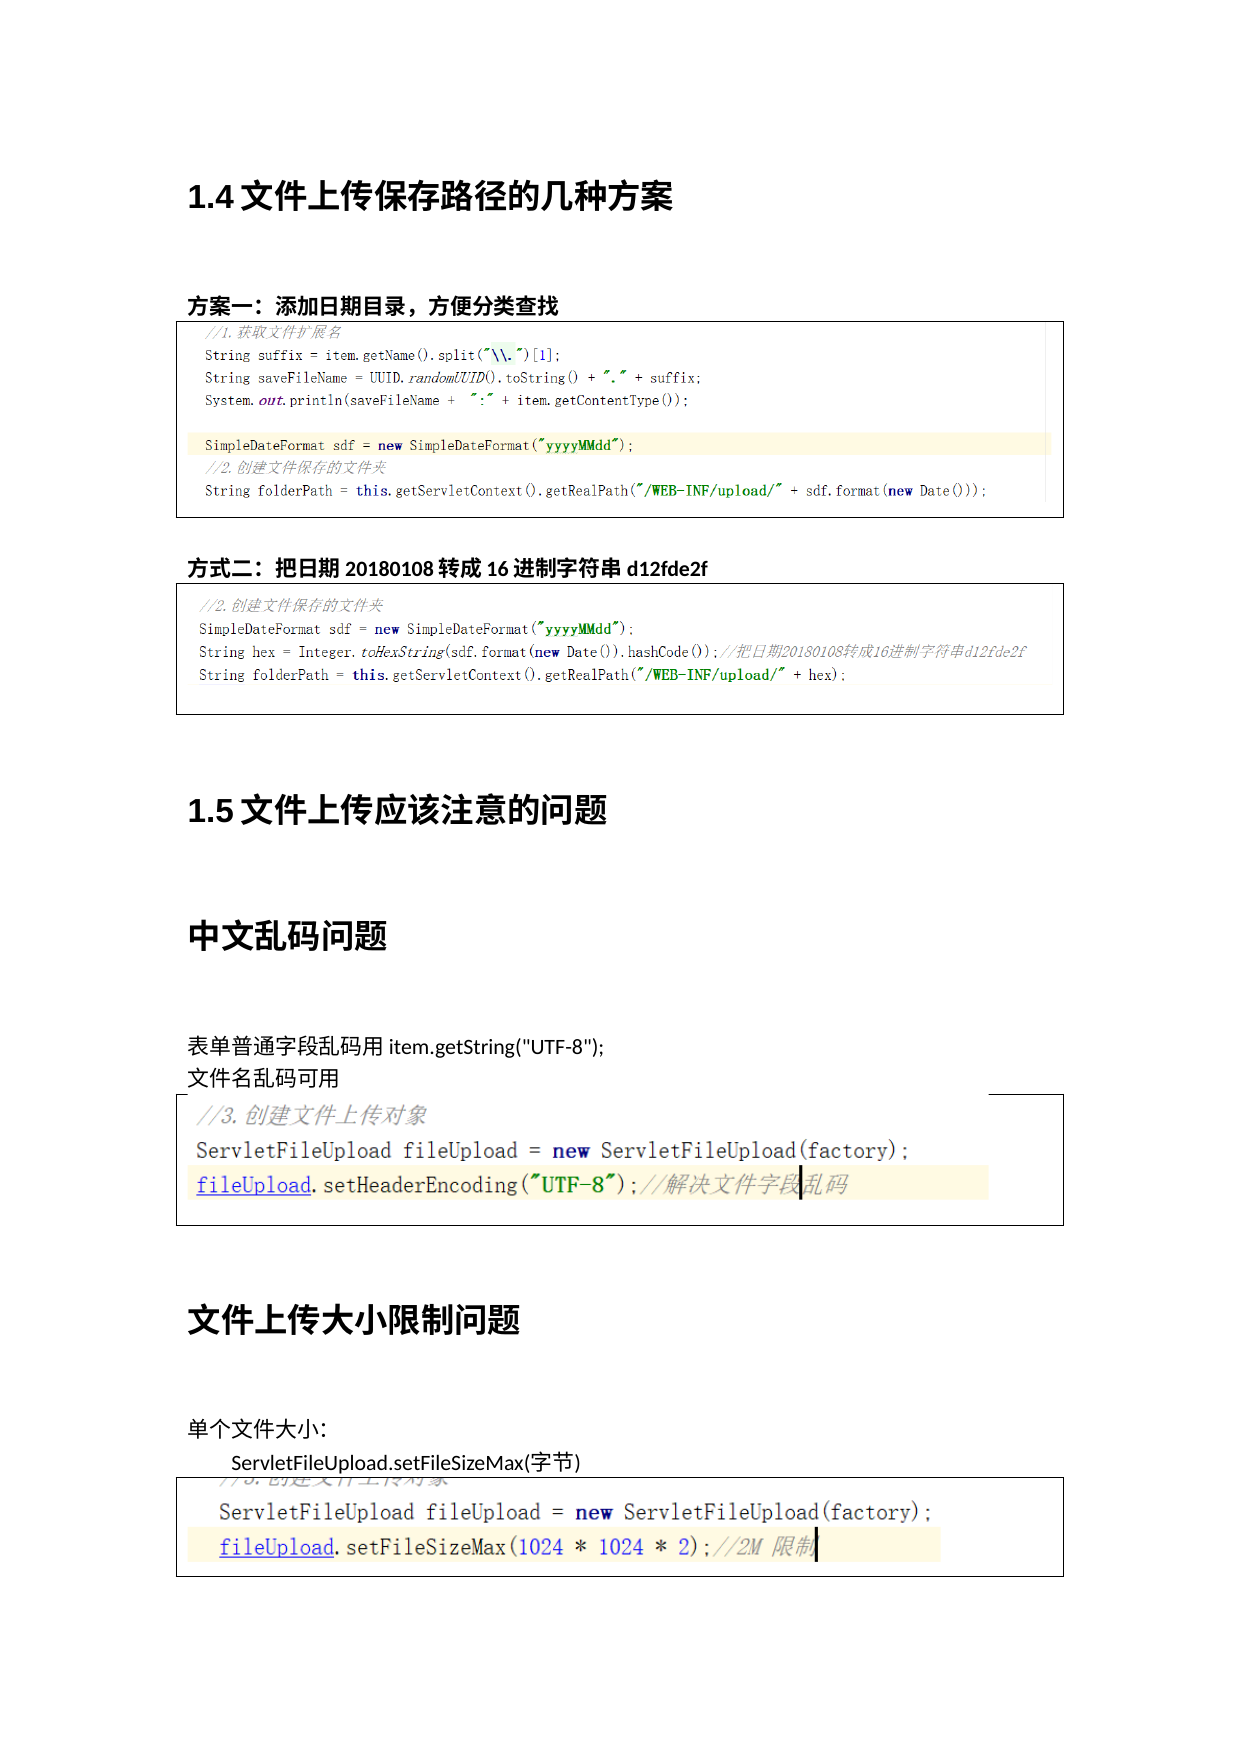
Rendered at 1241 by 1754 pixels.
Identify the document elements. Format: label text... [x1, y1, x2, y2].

text 表单普通字段乱码用item.getString("UTF-8"); [187, 1028, 1053, 1061]
text 方式二：把日期20180108转成16进制字符串d12fde2f [187, 551, 1053, 583]
picture [187, 584, 1053, 685]
table_header [177, 1478, 1063, 1576]
subtitle 1.4文件上传保存路径的几种方案 [187, 162, 1053, 227]
text 文件名乱码可用 [187, 1061, 1053, 1093]
picture [187, 1478, 941, 1563]
picture [187, 322, 1052, 502]
text 方案一：添加日期目录，方便分类查找 [187, 289, 1053, 321]
table_header [177, 584, 1063, 714]
text 单个文件大小： [187, 1412, 1053, 1444]
text ServletFileUpload.setFileSizeMax(字节) [187, 1444, 1053, 1477]
table_header [177, 322, 1063, 517]
picture [187, 1094, 989, 1207]
subtitle 1.5文件上传应该注意的问题 [187, 775, 1053, 840]
subtitle 文件上传大小限制问题 [187, 1285, 1053, 1350]
table_header [177, 1095, 1063, 1224]
subtitle 中文乱码问题 [187, 902, 1053, 967]
